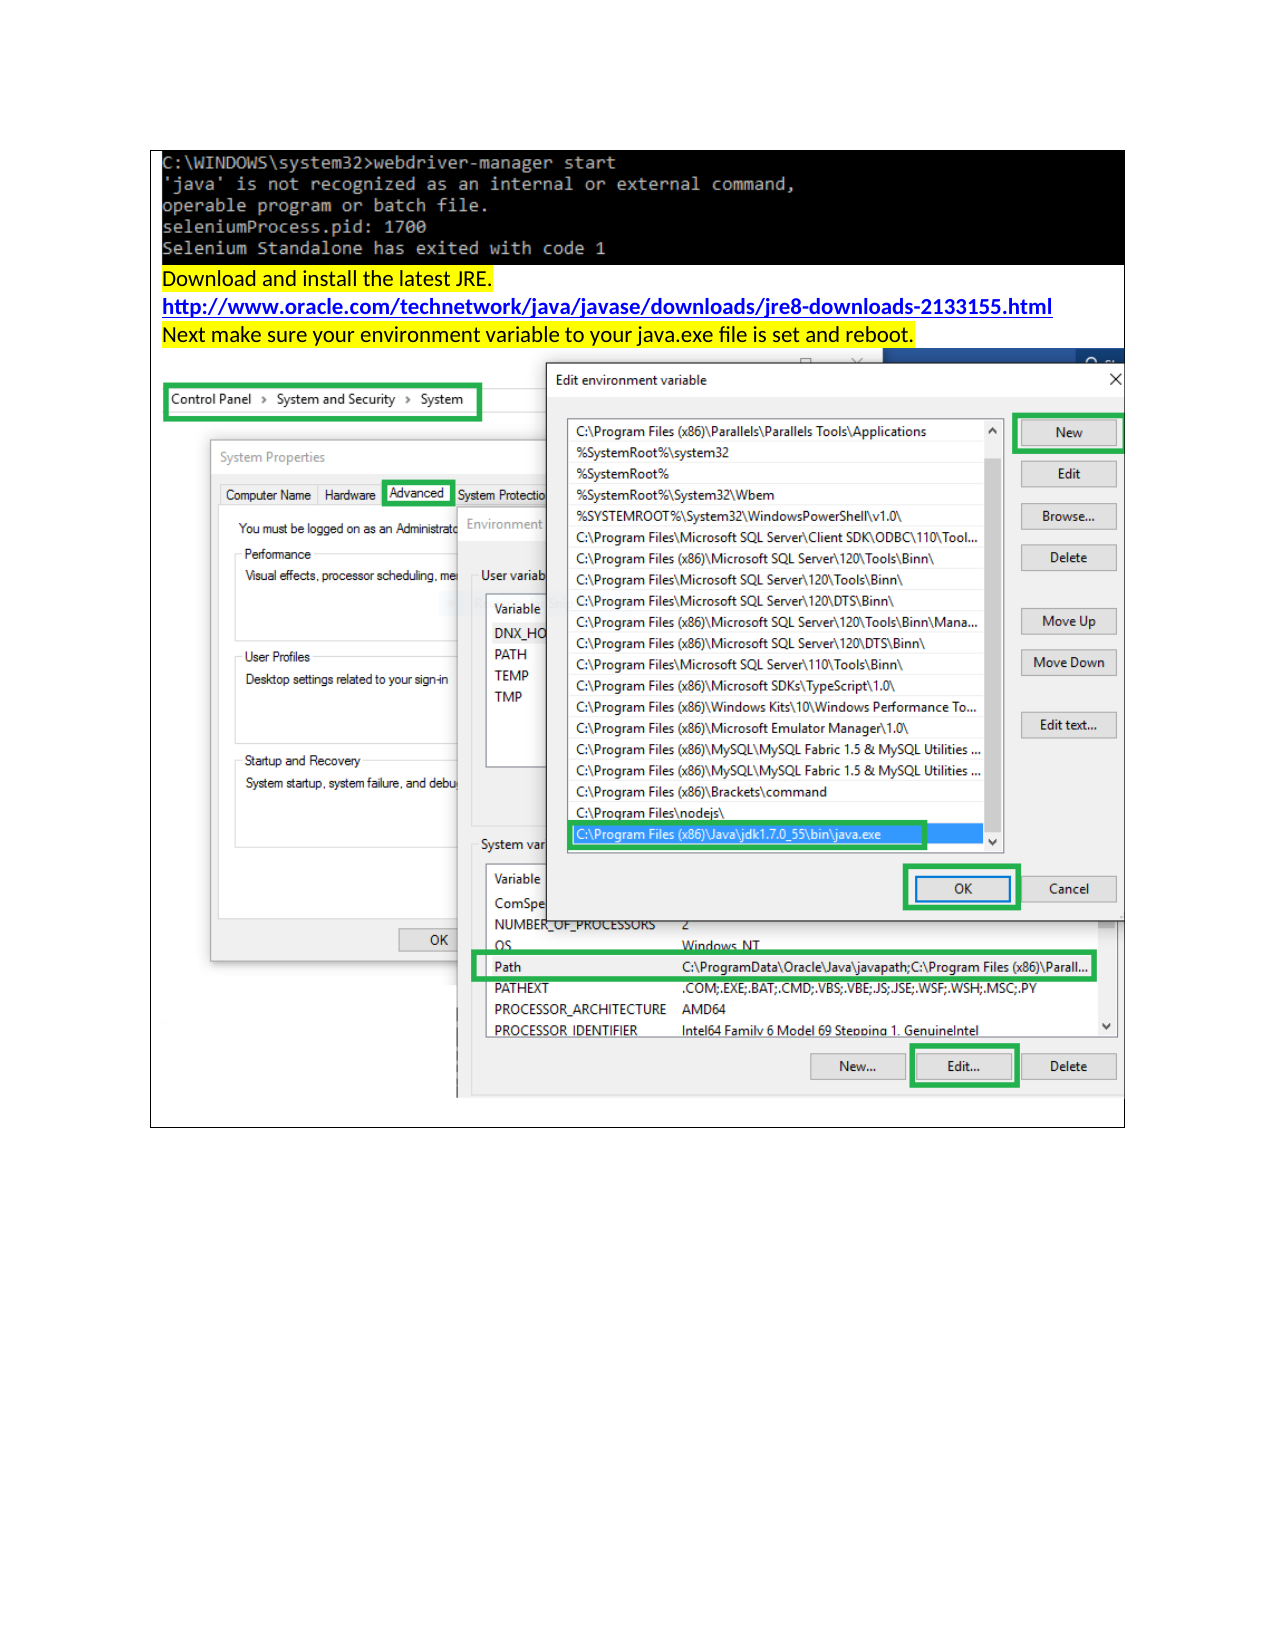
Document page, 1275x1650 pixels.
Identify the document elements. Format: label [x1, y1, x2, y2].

picture [161, 151, 1125, 265]
picture [161, 348, 1125, 1099]
table_header [151, 151, 1124, 1127]
